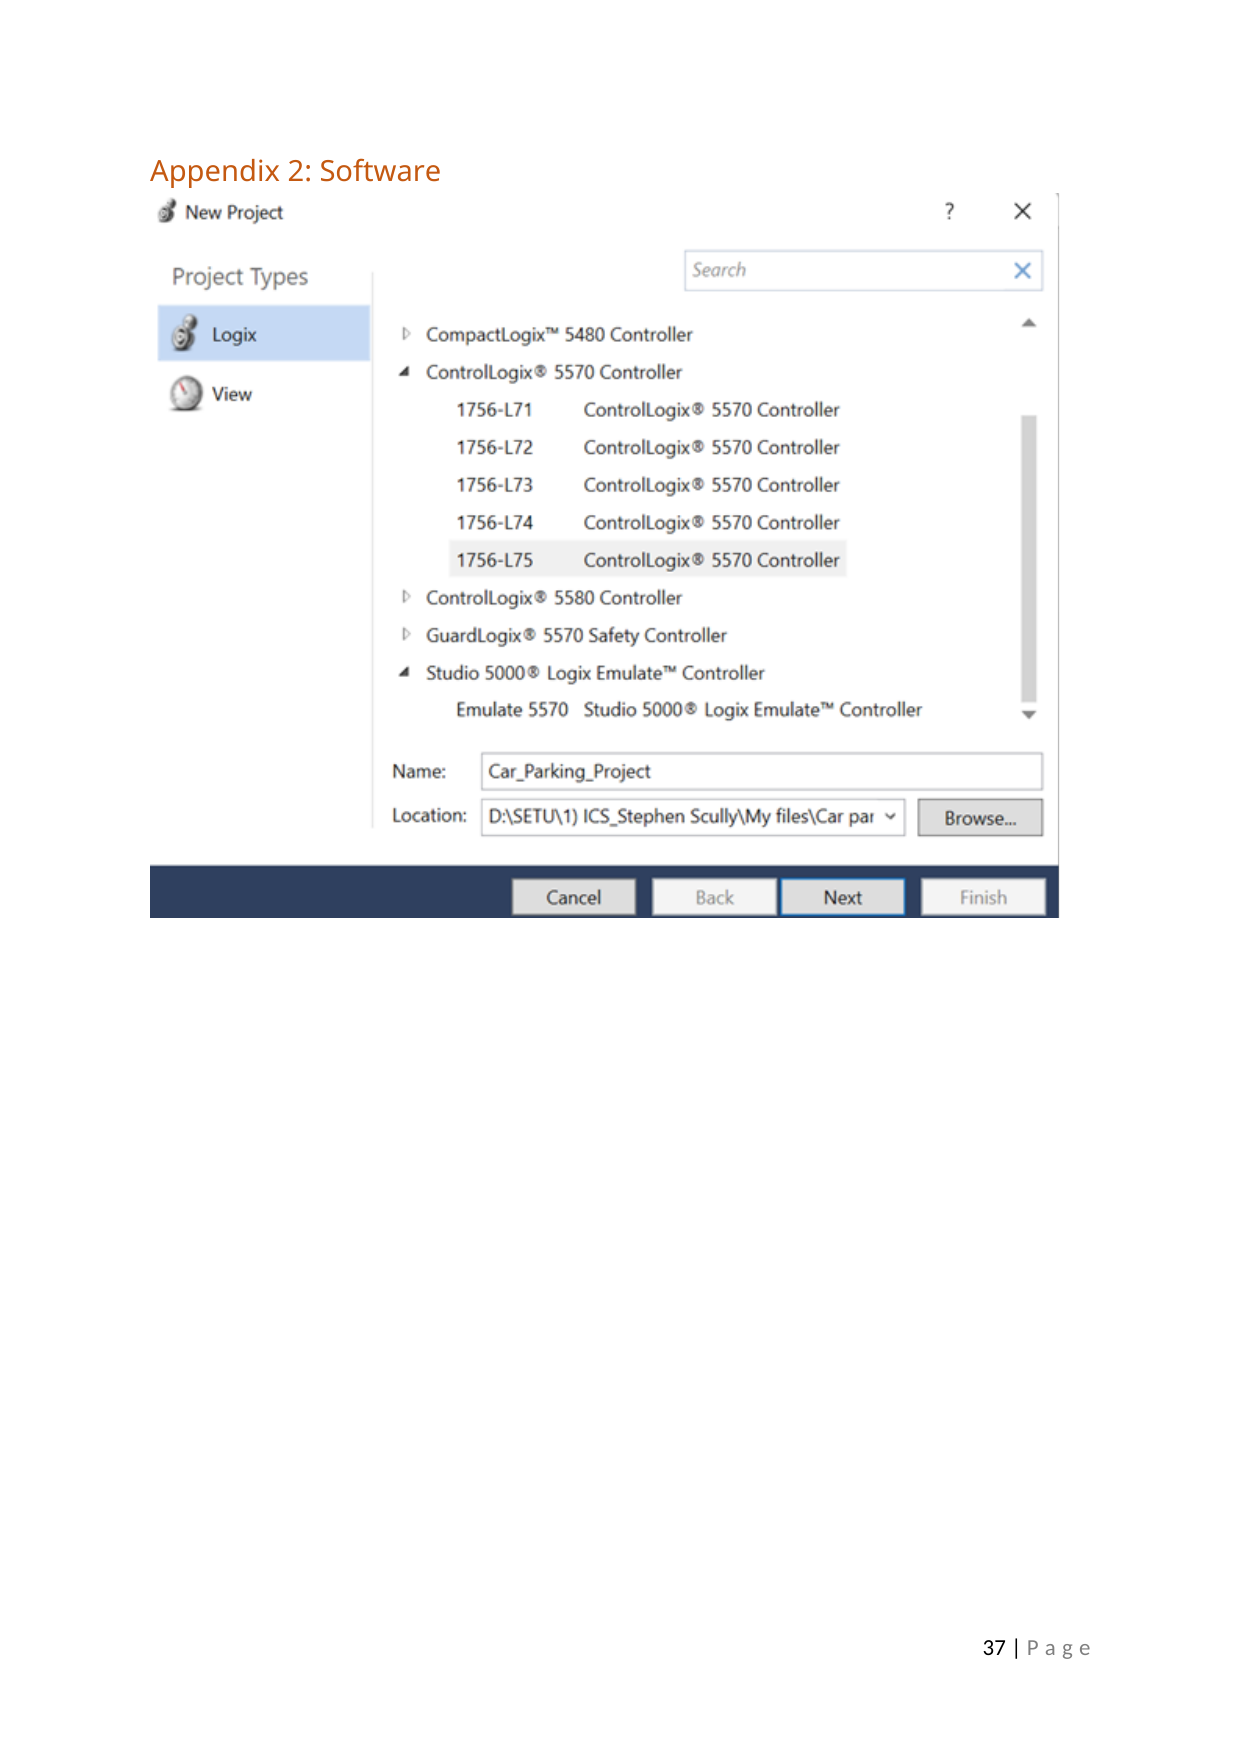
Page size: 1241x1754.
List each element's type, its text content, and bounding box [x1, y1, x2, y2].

picture [150, 193, 1060, 918]
subtitle Appendix 2: Software [150, 150, 1090, 190]
